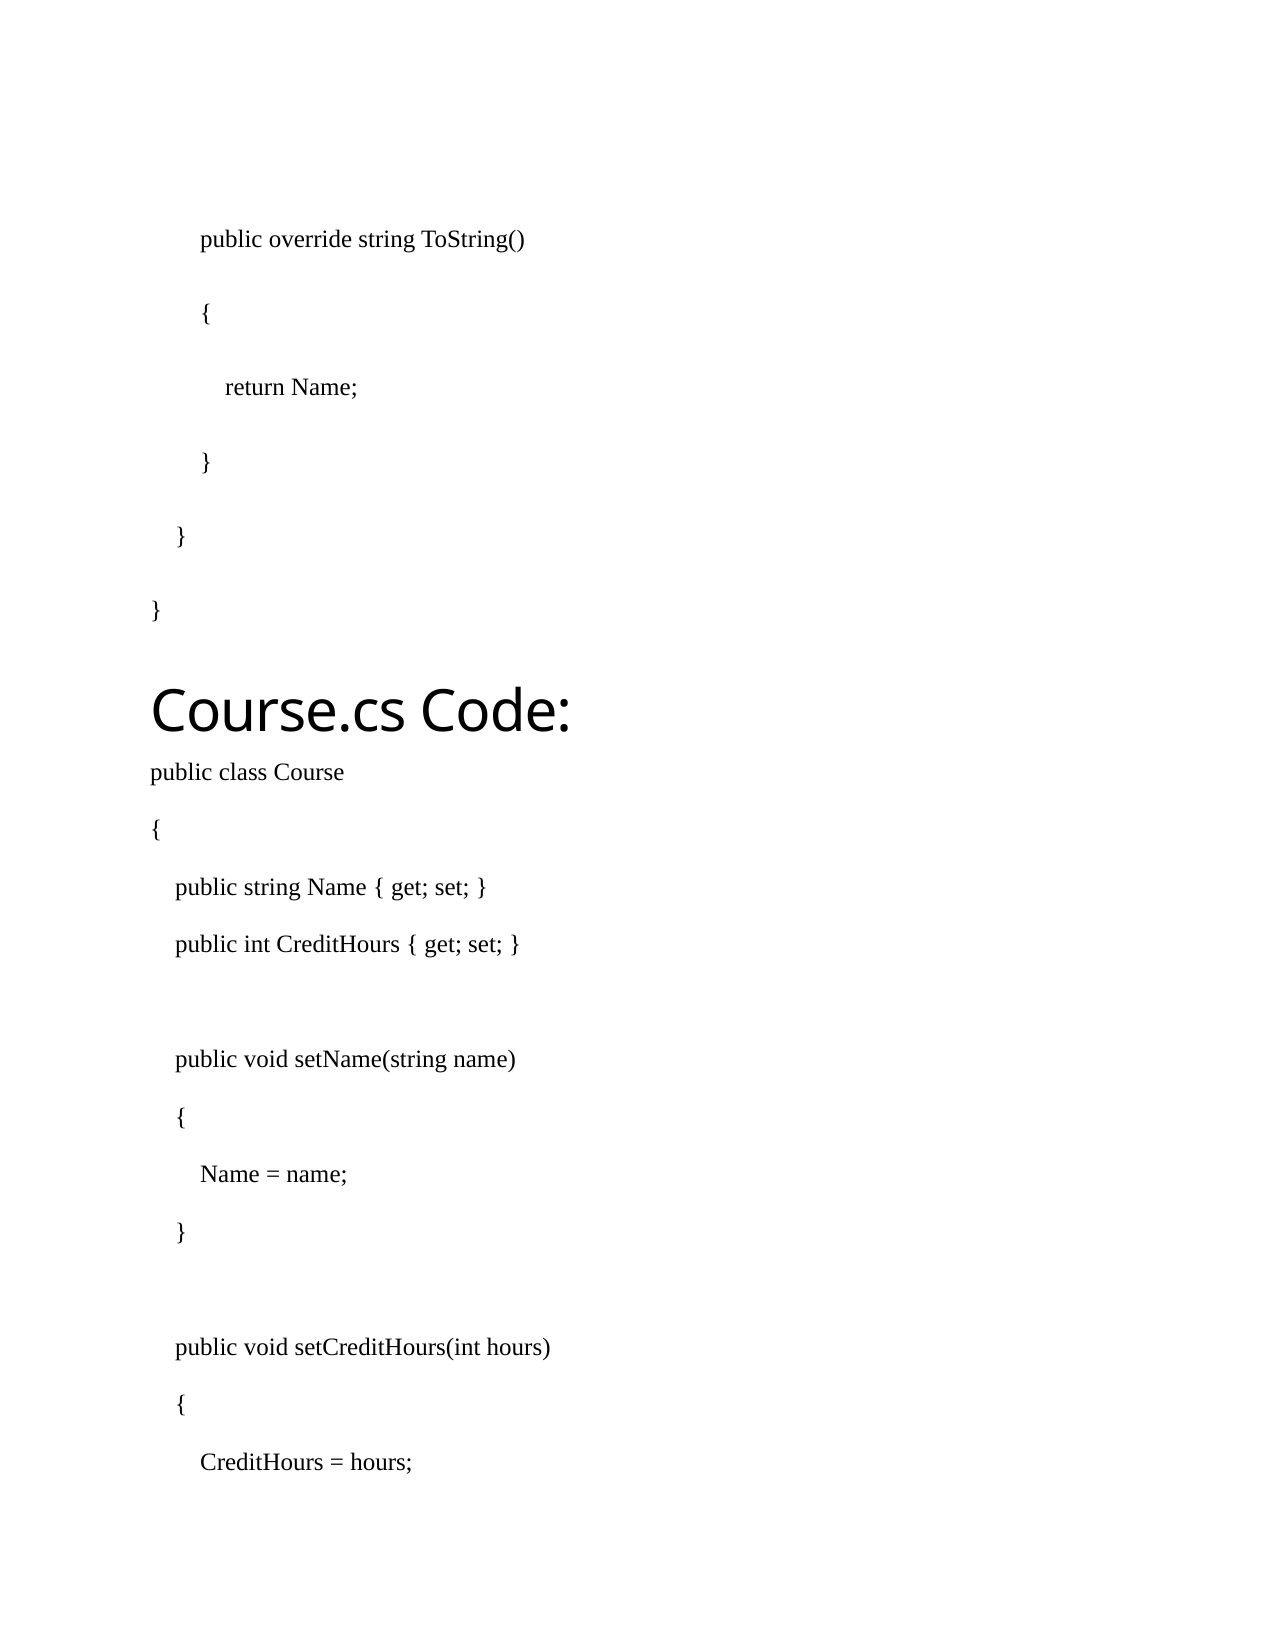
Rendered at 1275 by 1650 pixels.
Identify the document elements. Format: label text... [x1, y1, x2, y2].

text public override string ToString() [150, 224, 1125, 253]
text public string Name { get; set; } [150, 872, 1125, 901]
text { [150, 814, 1125, 843]
text { [150, 1102, 1125, 1131]
title Course.cs Code: [150, 669, 1125, 749]
text } [150, 521, 1125, 549]
text Name = name; [150, 1159, 1125, 1188]
text { [150, 298, 1125, 327]
text public void setCreditHours(int hours) [150, 1332, 1125, 1361]
text return Name; [150, 372, 1125, 401]
text { [150, 1389, 1125, 1418]
text } [150, 595, 1125, 624]
text } [150, 447, 1125, 475]
text public int CreditHours { get; set; } [150, 929, 1125, 958]
text } [150, 1217, 1125, 1246]
text public class Course [150, 757, 1125, 786]
text public void setName(string name) [150, 1044, 1125, 1073]
text CreditHours = hours; [150, 1447, 1125, 1476]
